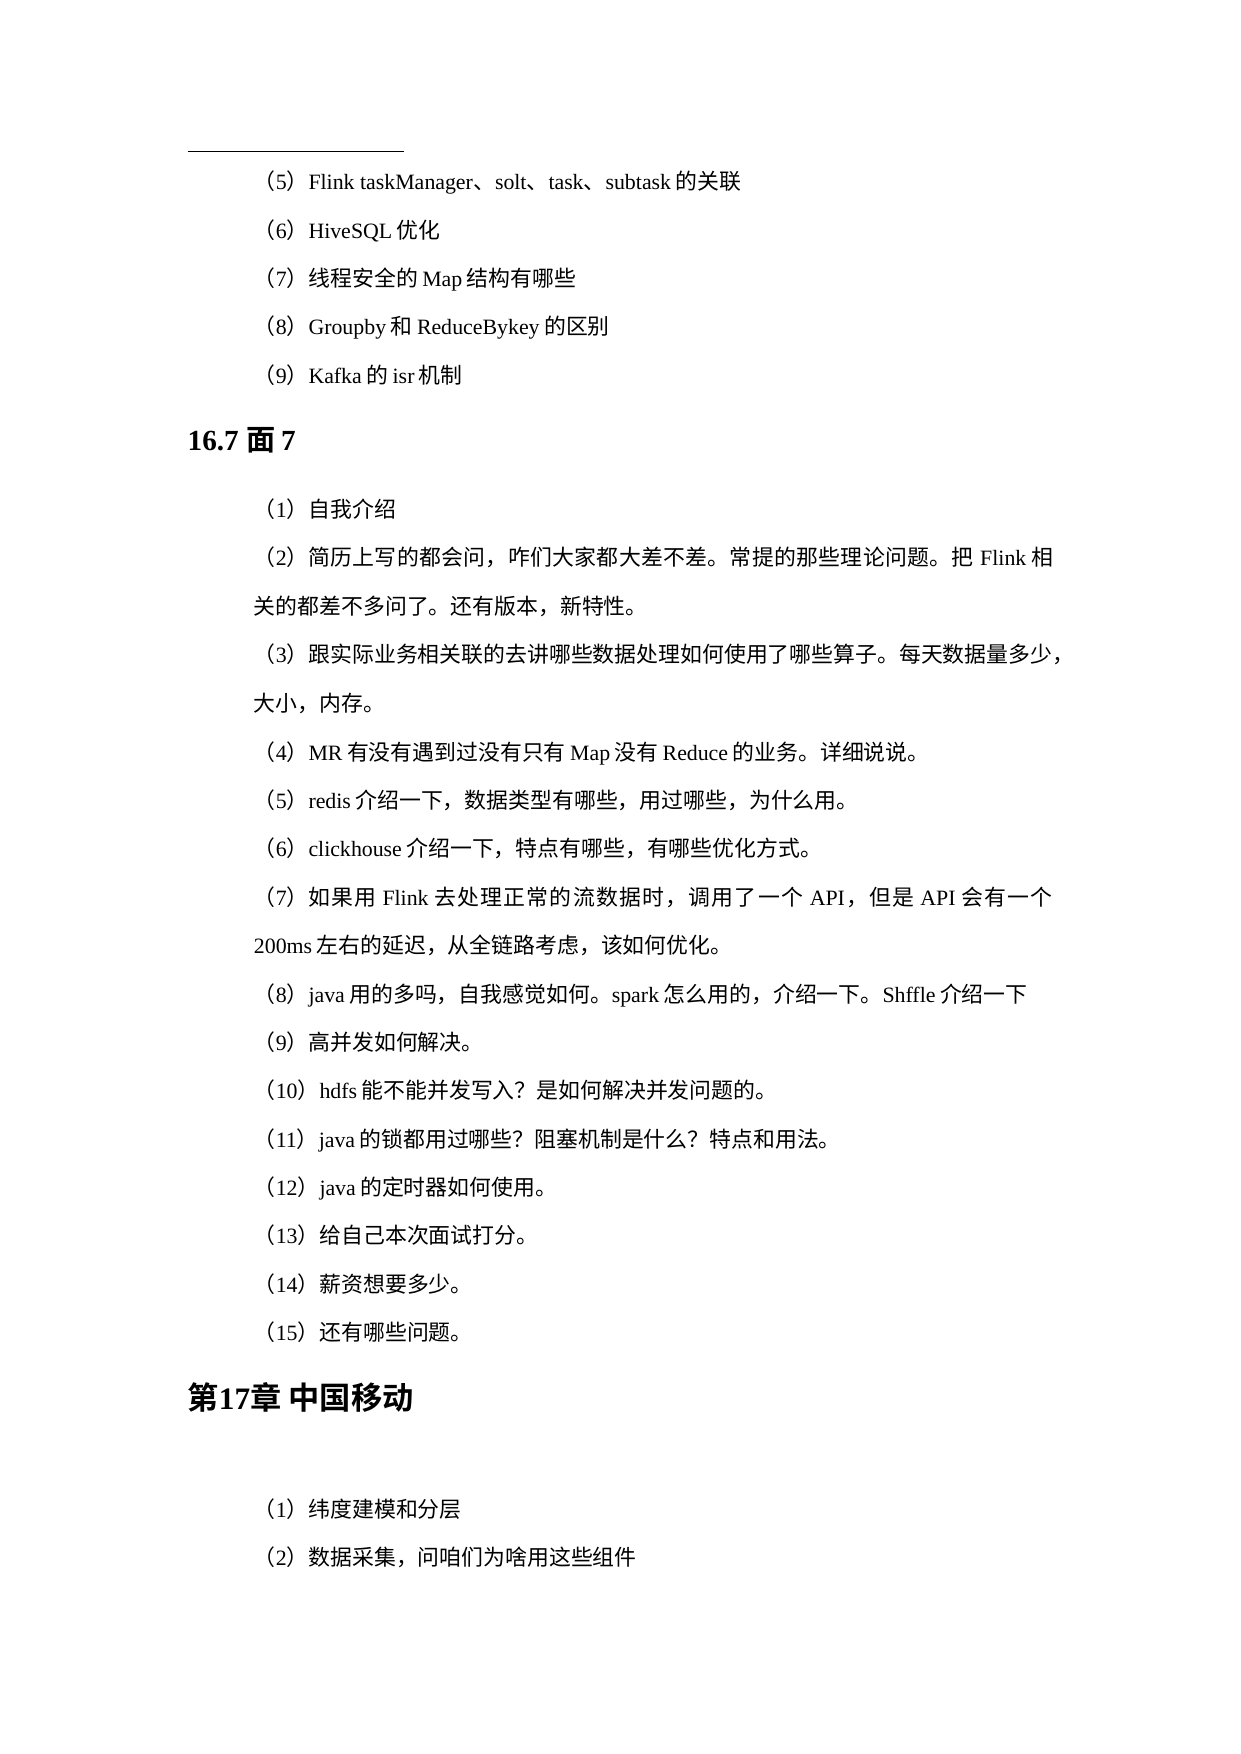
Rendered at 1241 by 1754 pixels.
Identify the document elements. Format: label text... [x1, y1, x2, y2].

list 简历上写的都会问，咋们大家都大差不差。常提的那些理论问题。把Flink相关的都差不多问了。还有版本，新特性。 [254, 540, 1053, 621]
list Flink taskManager、solt、task、subtask的关联 [254, 164, 1053, 196]
list 自我介绍 [254, 492, 1053, 524]
list HiveSQL优化 [254, 212, 1053, 245]
list 高并发如何解决。 [254, 1024, 1053, 1057]
list Kafka的isr机制 [254, 357, 1053, 390]
list clickhouse介绍一下，特点有哪些，有哪些优化方式。 [254, 831, 1053, 863]
list java的锁都用过哪些？阻塞机制是什么？特点和用法。 [254, 1121, 1053, 1154]
list 纬度建模和分层 [254, 1491, 1053, 1524]
list 线程安全的Map结构有哪些 [254, 261, 1053, 293]
list MR有没有遇到过没有只有Map没有Reduce的业务。详细说说。 [254, 734, 1053, 767]
list Groupby和ReduceBykey的区别 [254, 309, 1053, 341]
list java用的多吗，自我感觉如何。spark怎么用的，介绍一下。Shffle介绍一下 [254, 976, 1053, 1009]
list 跟实际业务相关联的去讲哪些数据处理如何使用了哪些算子。每天数据量多少，大小，内存。 [254, 637, 1053, 718]
list hdfs能不能并发写入？是如何解决并发问题的。 [254, 1073, 1053, 1105]
list 如果用Flink去处理正常的流数据时，调用了一个API，但是API会有一个200ms左右的延迟，从全链路考虑，该如何优化。 [254, 879, 1053, 960]
list java的定时器如何使用。 [254, 1169, 1053, 1202]
subtitle 面7 [187, 406, 1053, 471]
list redis介绍一下，数据类型有哪些，用过哪些，为什么用。 [254, 782, 1053, 815]
text 还有哪些问题。 [254, 1314, 1053, 1347]
text 给自己本次面试打分。 [254, 1218, 1053, 1250]
text 薪资想要多少。 [254, 1266, 1053, 1299]
list 数据采集，问咱们为啥用这些组件 [254, 1539, 1053, 1572]
subtitle 中国移动 [187, 1363, 1053, 1428]
